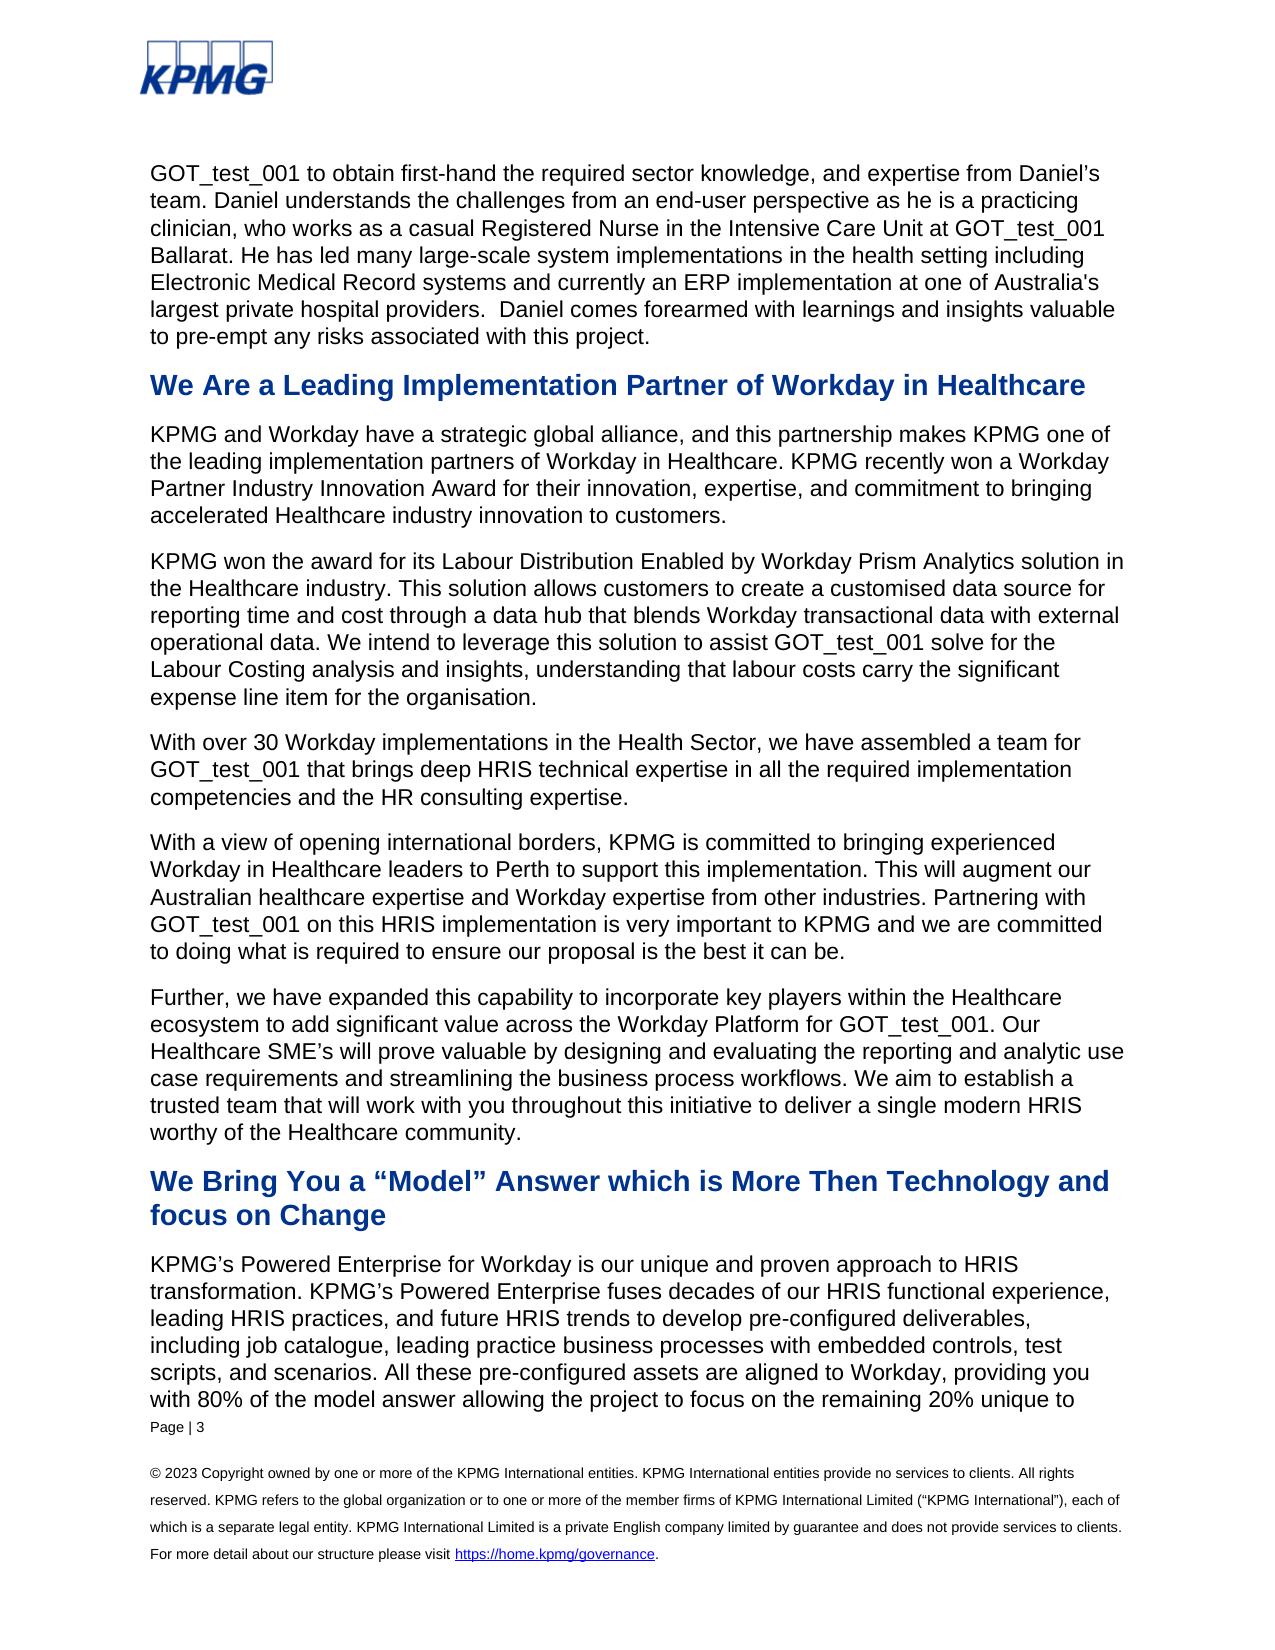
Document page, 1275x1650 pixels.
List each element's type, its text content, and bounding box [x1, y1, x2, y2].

subtitle We Bring You a “Model” Answer which is More Then Technology and focus on Change [150, 1164, 1125, 1231]
text Further, we have expanded this capability to incorporate key players within the Healthcare ecosystem to add significant value across the Workday Platform for GOT_test_001. Our Healthcare SME’s will prove valuable by designing and evaluating the reporting and analytic use case requirements and streamlining the business process workflows. We aim to establish a trusted team that will work with you throughout this initiative to deliver a single modern HRIS worthy of the Healthcare community. [150, 983, 1125, 1145]
text With a view of opening international borders, KPMG is committed to bringing experienced Workday in Healthcare leaders to Perth to support this implementation. This will augment our Australian healthcare expertise and Workday expertise from other industries. Partnering with GOT_test_001 on this HRIS implementation is very important to KPMG and we are committed to doing what is required to ensure our proposal is the best it can be. [150, 829, 1125, 964]
picture [118, 0, 302, 136]
text With over 30 Workday implementations in the Health Sector, we have assembled a team for GOT_test_001 that brings deep HRIS technical expertise in all the required implementation competencies and the HR consulting expertise. [150, 729, 1125, 810]
text KPMG won the award for its Labour Distribution Enabled by Workday Prism Analytics solution in the Healthcare industry. This solution allows customers to create a customised data source for reporting time and cost through a data hub that blends Workday transactional data with external operational data. We intend to leverage this solution to assist GOT_test_001 solve for the Labour Costing analysis and insights, understanding that labour costs carry the significant expense line item for the organisation. [150, 547, 1125, 710]
subtitle We Are a Leading Implementation Partner of Workday in Healthcare [150, 368, 1125, 402]
text KPMG and Workday have a strategic global alliance, and this partnership makes KPMG one of the leading implementation partners of Workday in Healthcare. KPMG recently won a Workday Partner Industry Innovation Award for their innovation, expertise, and commitment to bringing accelerated Healthcare industry innovation to customers. [150, 420, 1125, 529]
